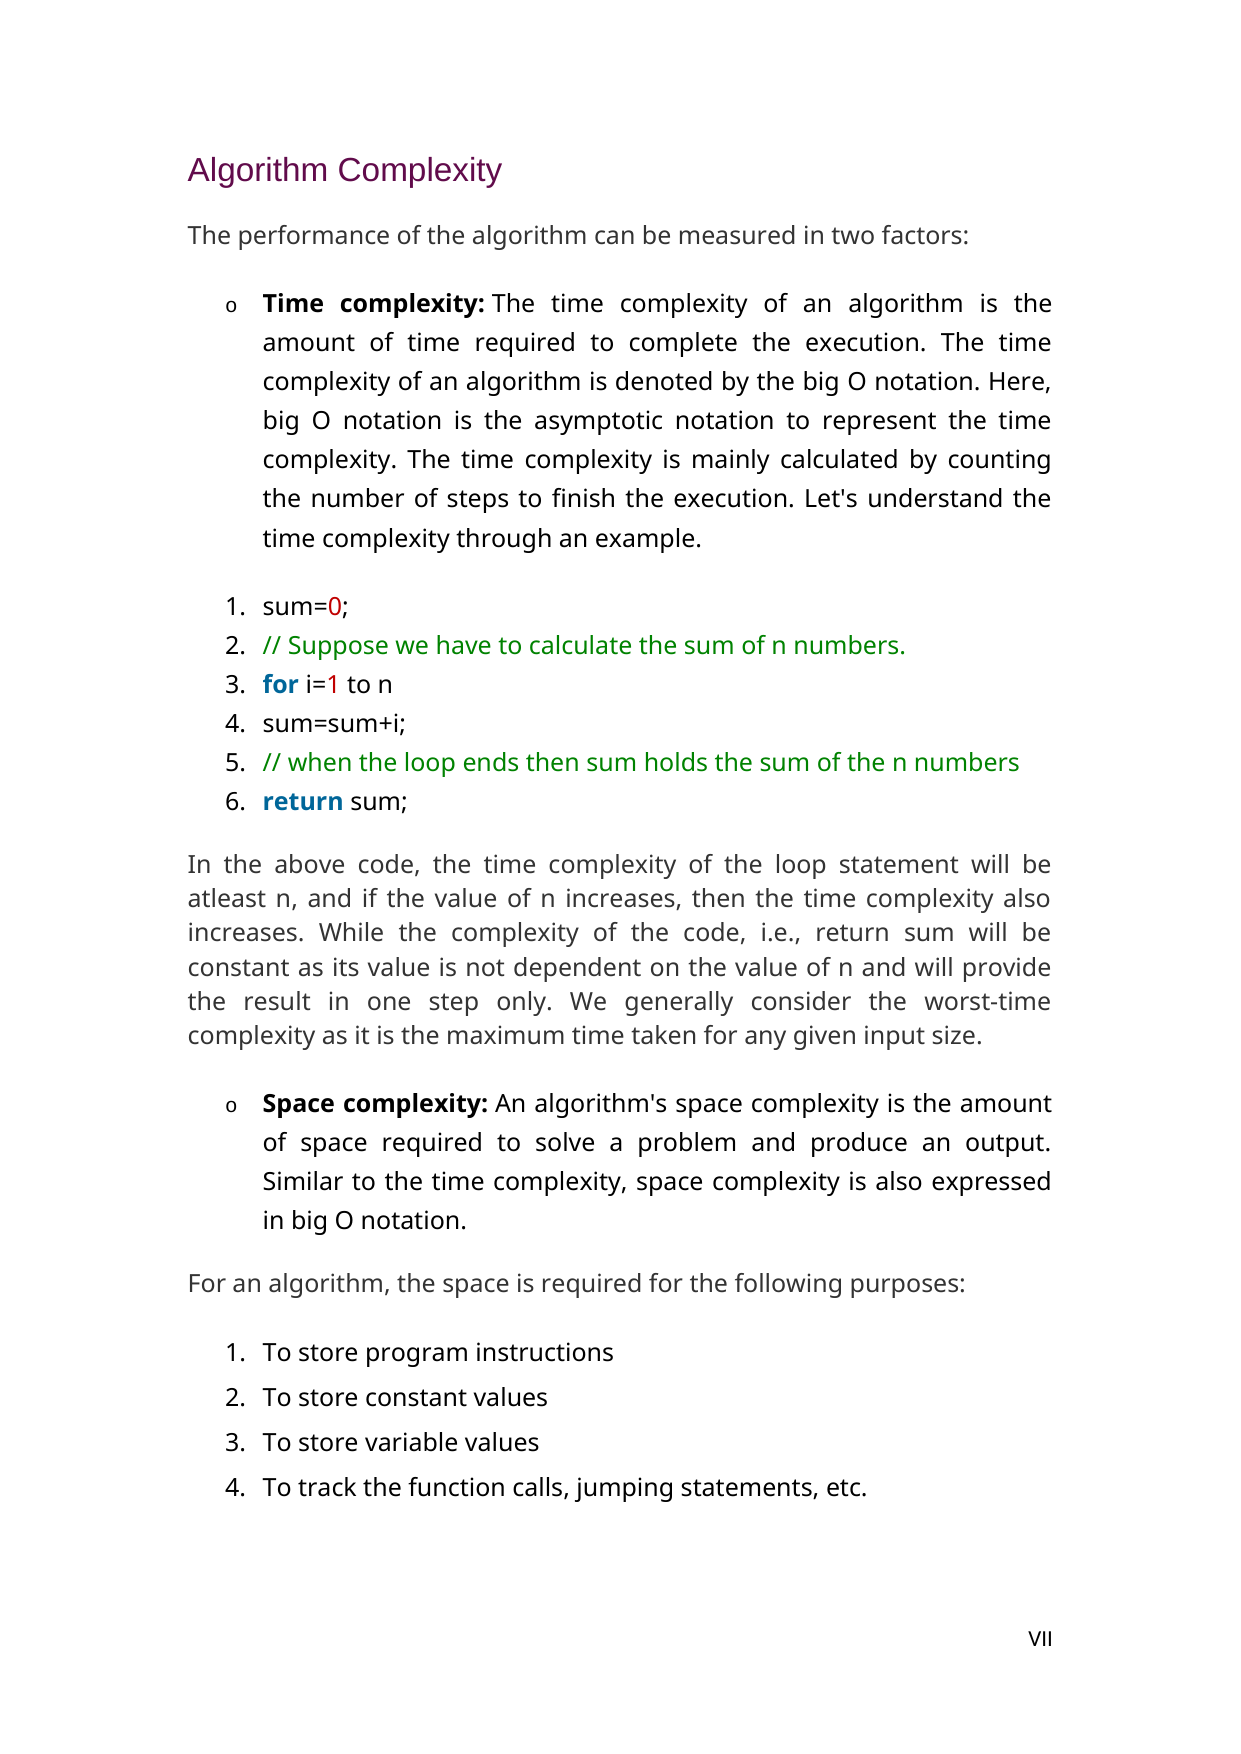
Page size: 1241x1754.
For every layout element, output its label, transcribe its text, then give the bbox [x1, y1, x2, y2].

list To store program instructions [225, 1329, 1053, 1368]
list // Suppose we have to calculate the sum of n numbers. [225, 622, 1053, 662]
list // when the loop ends then sum holds the sum of the n numbers [225, 740, 1053, 779]
list for i=1 to n [225, 662, 1053, 701]
list sum=sum+i; [225, 701, 1053, 740]
list Space complexity: An algorithm's space complexity is the amount of space required to solve a problem and produce an output. Similar to the time complexity, space complexity is also expressed in big O notation. [225, 1081, 1053, 1237]
text In the above code, the time complexity of the loop statement will be atleast n, and if the value of n increases, then the time complexity also increases. While the complexity of the code, i.e., return sum will be constant as its value is not dependent on the value of n and will provide the result in one step only. We generally consider the worst-time complexity as it is the maximum time taken for any given input size. [187, 847, 1053, 1051]
text Algorithm Complexity [187, 150, 1053, 188]
list To track the function calls, jumping statements, etc. [225, 1465, 1053, 1504]
list Time complexity: The time complexity of an algorithm is the amount of time required to complete the execution. The time complexity of an algorithm is denoted by the big O notation. Here, big O notation is the asymptotic notation to represent the time complexity. The time complexity is mainly calculated by counting the number of steps to finish the execution. Let's understand the time complexity through an example. [225, 281, 1053, 554]
list To store variable values [225, 1420, 1053, 1459]
list sum=0; [225, 583, 1053, 622]
list return sum; [225, 779, 1053, 818]
text For an algorithm, the space is required for the following purposes: [187, 1266, 1053, 1300]
list To store constant values [225, 1374, 1053, 1413]
text The performance of the algorithm can be measured in two factors: [187, 218, 1053, 252]
